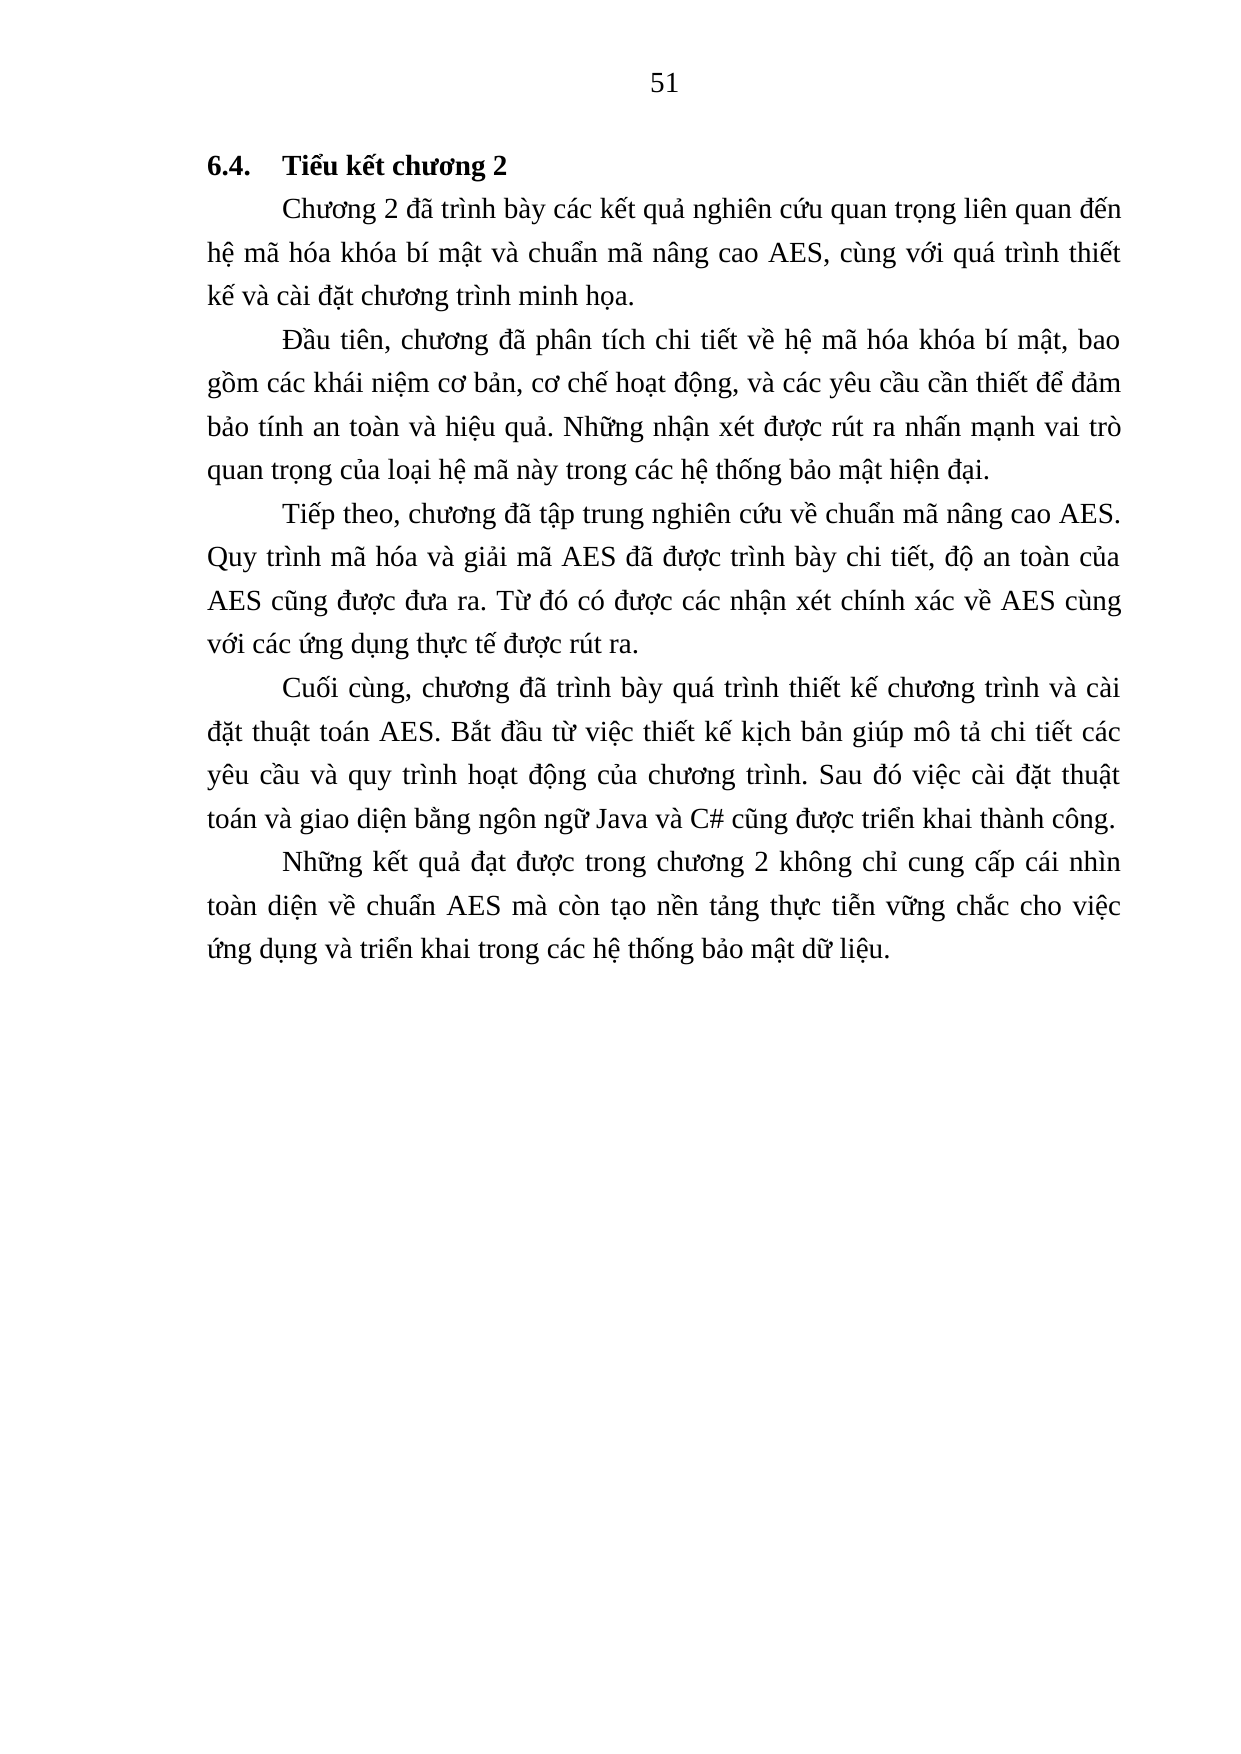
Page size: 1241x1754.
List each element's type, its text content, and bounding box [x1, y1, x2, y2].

text Cuối cùng, chương đã trình bày quá trình thiết kế chương trình và cài đặt thuật toán AES. Bắt đầu từ việc thiết kế kịch bản giúp mô tả chi tiết các yêu cầu và quy trình hoạt động của chương trình. Sau đó việc cài đặt thuật toán và giao diện bằng ngôn ngữ Java và C# cũng được triển khai thành công. [207, 670, 1122, 834]
text Đầu tiên, chương đã phân tích chi tiết về hệ mã hóa khóa bí mật, bao gồm các khái niệm cơ bản, cơ chế hoạt động, và các yêu cầu cần thiết để đảm bảo tính an toàn và hiệu quả. Những nhận xét được rút ra nhấn mạnh vai trò quan trọng của loại hệ mã này trong các hệ thống bảo mật hiện đại. [207, 322, 1122, 486]
subtitle Tiểu kết chương 2 [207, 148, 1122, 181]
text Chương 2 đã trình bày các kết quả nghiên cứu quan trọng liên quan đến hệ mã hóa khóa bí mật và chuẩn mã nâng cao AES, cùng với quá trình thiết kế và cài đặt chương trình minh họa. [207, 191, 1122, 312]
text Những kết quả đạt được trong chương 2 không chỉ cung cấp cái nhìn toàn diện về chuẩn AES mà còn tạo nền tảng thực tiễn vững chắc cho việc ứng dụng và triển khai trong các hệ thống bảo mật dữ liệu. [207, 844, 1122, 965]
text Tiếp theo, chương đã tập trung nghiên cứu về chuẩn mã nâng cao AES. Quy trình mã hóa và giải mã AES đã được trình bày chi tiết, độ an toàn của AES cũng được đưa ra. Từ đó có được các nhận xét chính xác về AES cùng với các ứng dụng thực tế được rút ra. [207, 496, 1122, 660]
